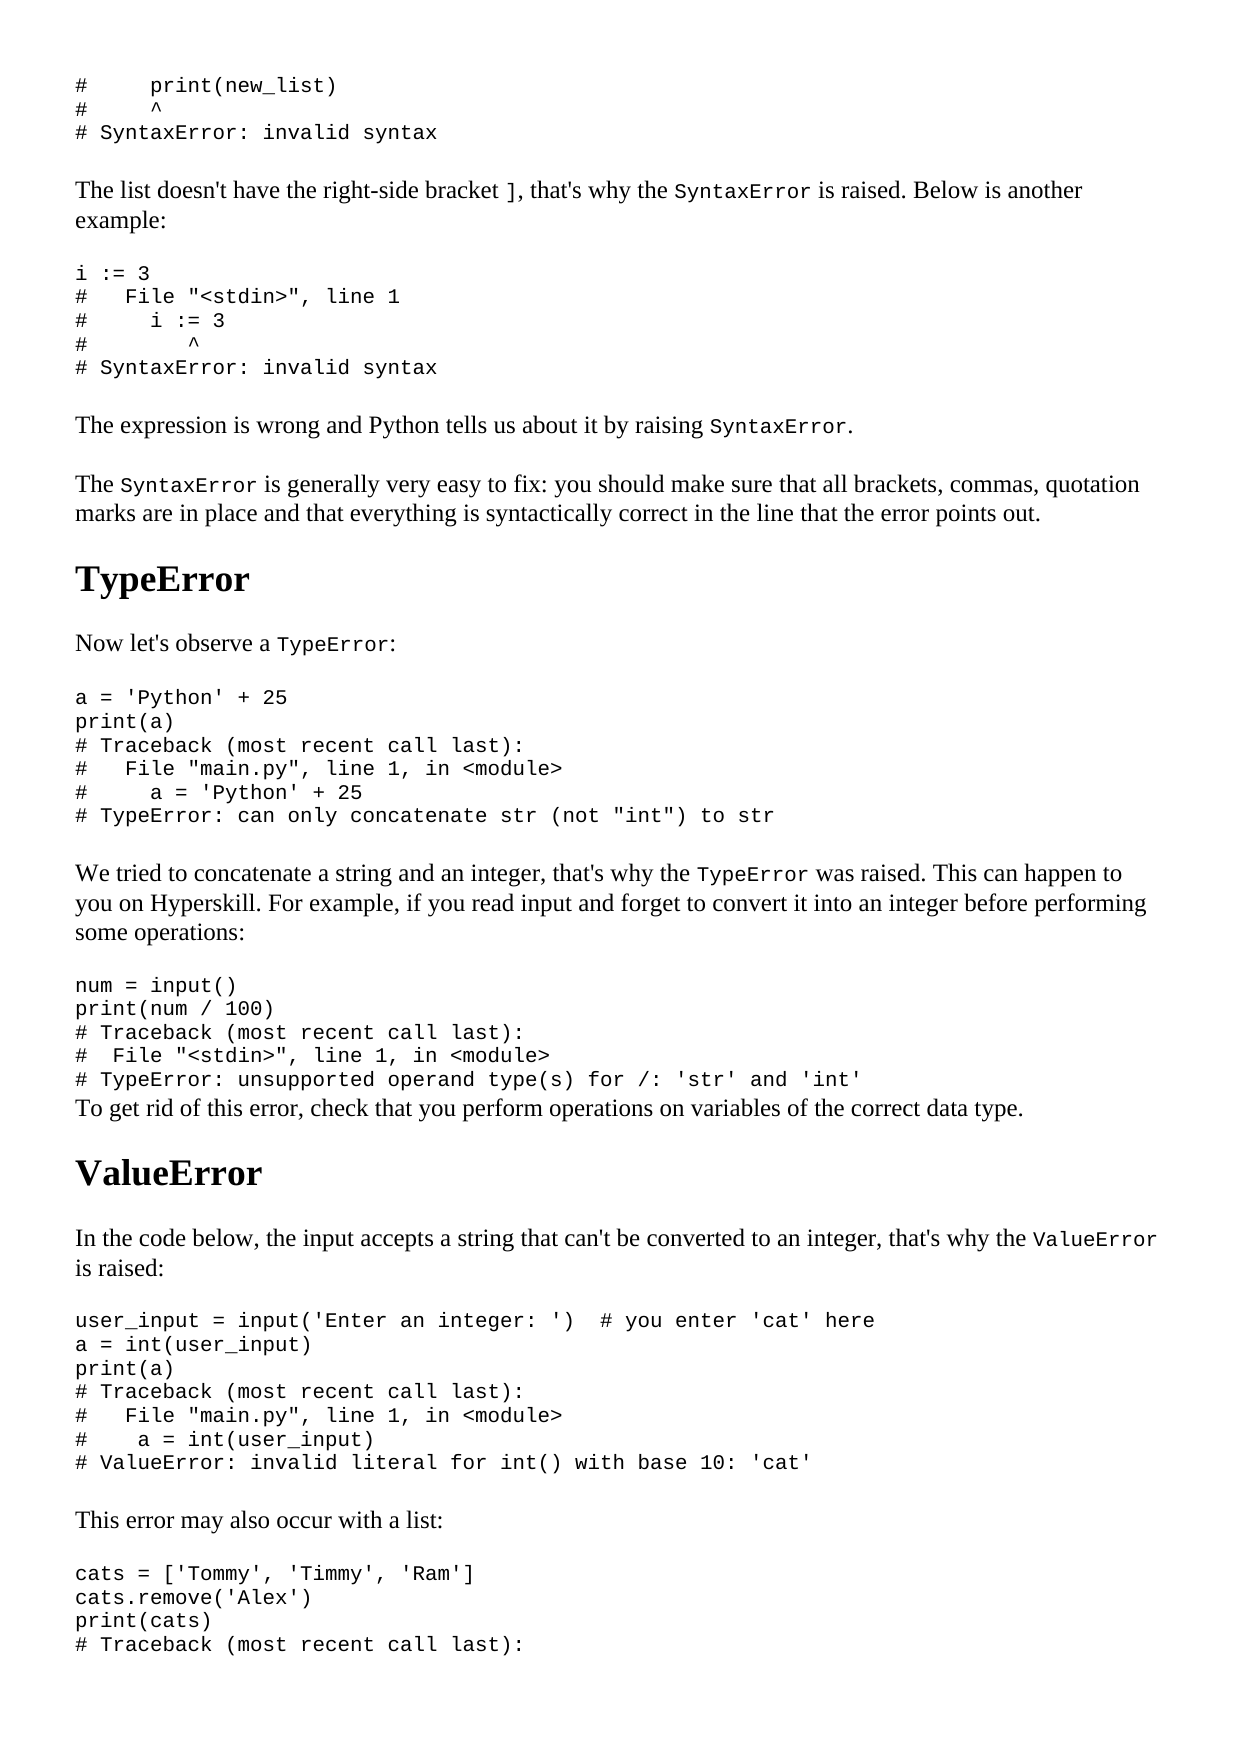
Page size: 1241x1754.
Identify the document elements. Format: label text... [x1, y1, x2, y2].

text user_input = input('Enter an integer: ') # you enter 'cat' here a = int(user_input) print(a) # Traceback (most recent call last): # File "main.py", line 1, in <module> # a = int(user_input) # ValueError: invalid literal for int() with base 10: 'cat' [75, 1311, 1165, 1476]
text Now let's observe a TypeError: [75, 628, 1165, 658]
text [75, 75, 1165, 146]
text i := 3 # File "<stdin>", line 1 # i := 3 # ^ # SyntaxError: invalid syntax [75, 263, 1165, 381]
text In the code below, the input accepts a string that can't be converted to an integer, that's why the ValueError is raised: [75, 1223, 1165, 1281]
text This error may also occur with a list: [75, 1505, 1165, 1534]
text TypeError [75, 556, 1165, 599]
text a = 'Python' + 25 print(a) # Traceback (most recent call last): # File "main.py", line 1, in <module> # a = 'Python' + 25 # TypeError: can only concatenate str (not "int") to str [75, 687, 1165, 829]
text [75, 1563, 1165, 1658]
text ValueError [75, 1151, 1165, 1194]
text num = input() print(num / 100) # Traceback (most recent call last): # File "<stdin>", line 1, in <module> # TypeError: unsupported operand type(s) for /: 'str' and 'int' [75, 974, 1165, 1093]
text The SyntaxError is generally very easy to fix: you should make sure that all brackets, commas, quotation marks are in place and that everything is syntactically correct in the line that the error points out. [75, 469, 1165, 527]
text The list doesn't have the right-side bracket ], that's why the SyntaxError is raised. Below is another example: [75, 175, 1165, 233]
text The expression is wrong and Python tells us about it by raising SyntaxError. [75, 410, 1165, 439]
text We tried to concatenate a string and an integer, that's why the TypeError was raised. This can happen to you on Hyperskill. For example, if you read input and forget to convert it into an integer before performing some operations: [75, 858, 1165, 945]
text To get rid of this error, check that you perform operations on variables of the correct data type. [75, 1093, 1165, 1122]
